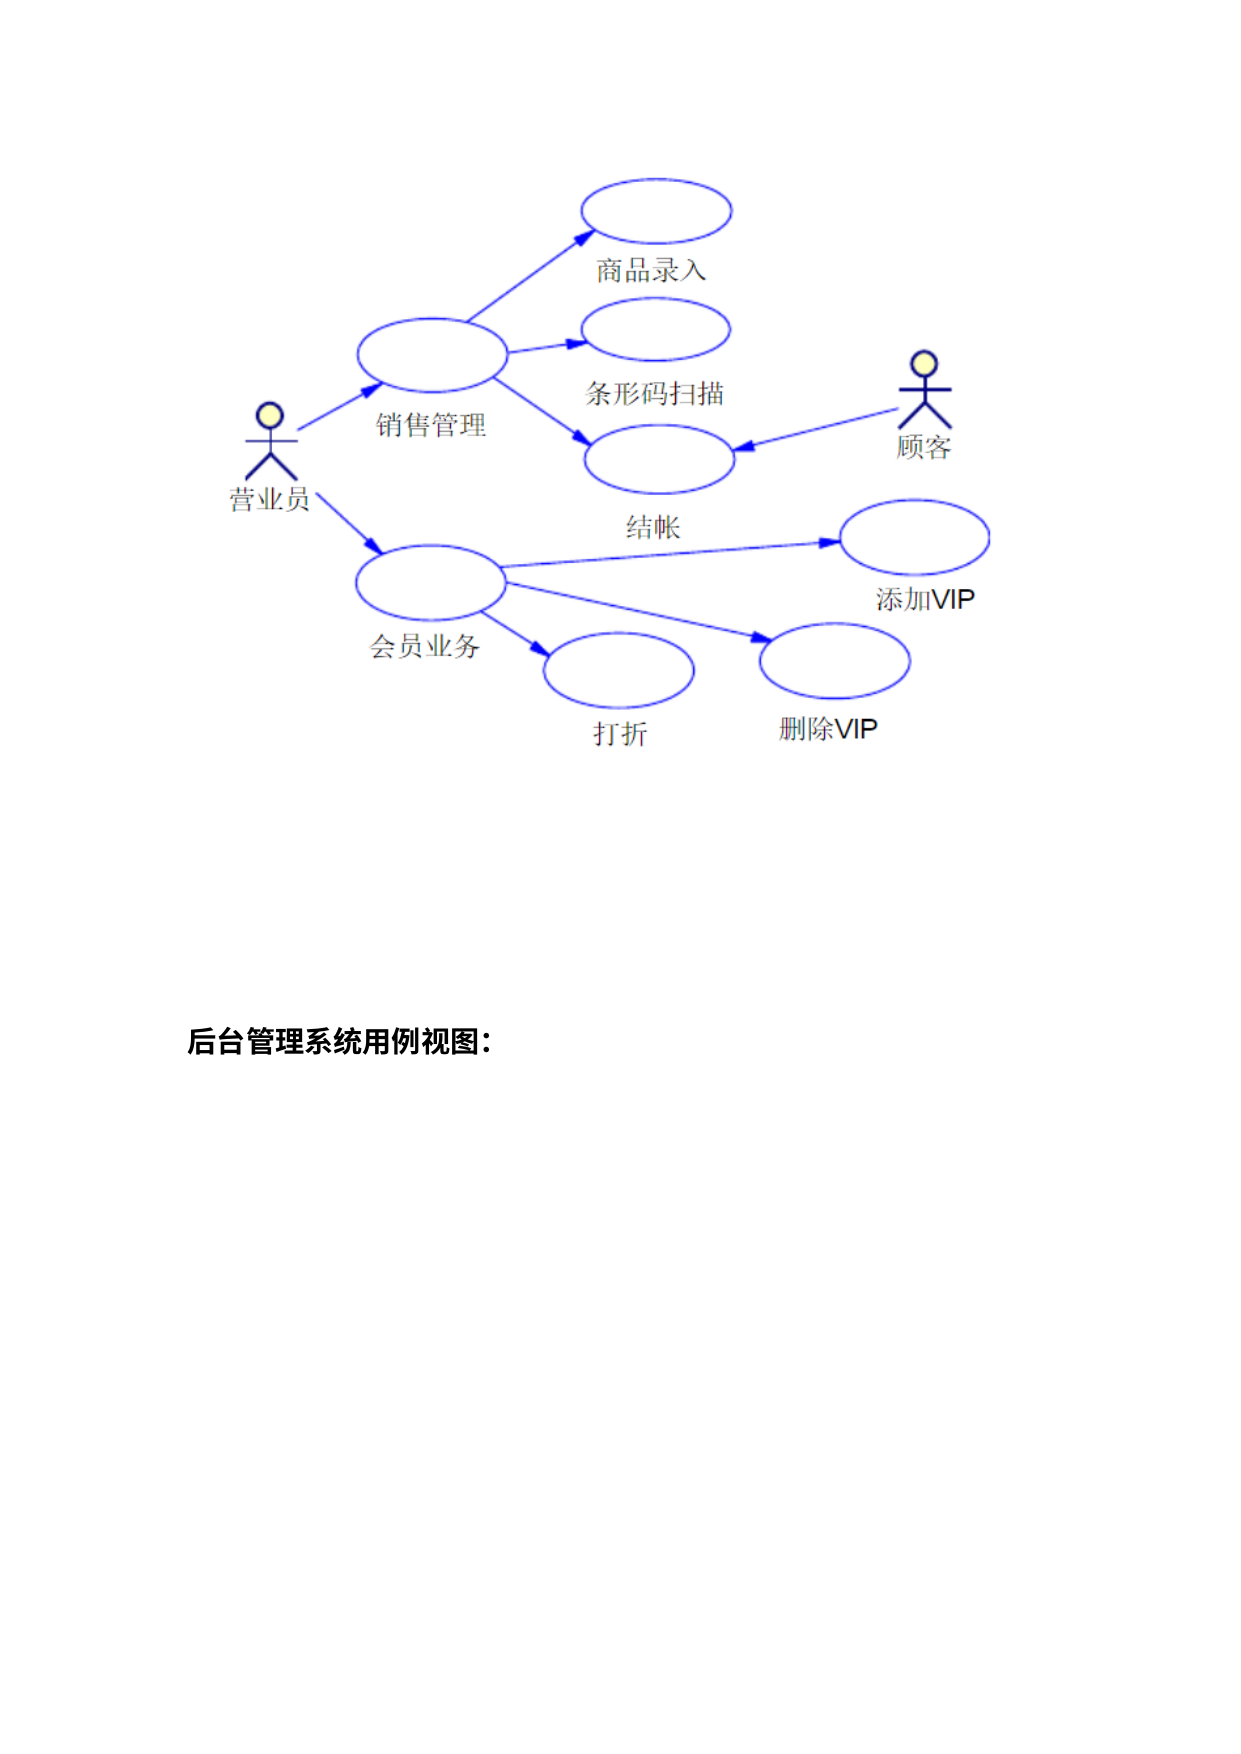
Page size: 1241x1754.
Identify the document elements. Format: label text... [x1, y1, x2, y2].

picture [187, 162, 1053, 791]
list 后台管理系统用例视图： [187, 1007, 1053, 1072]
